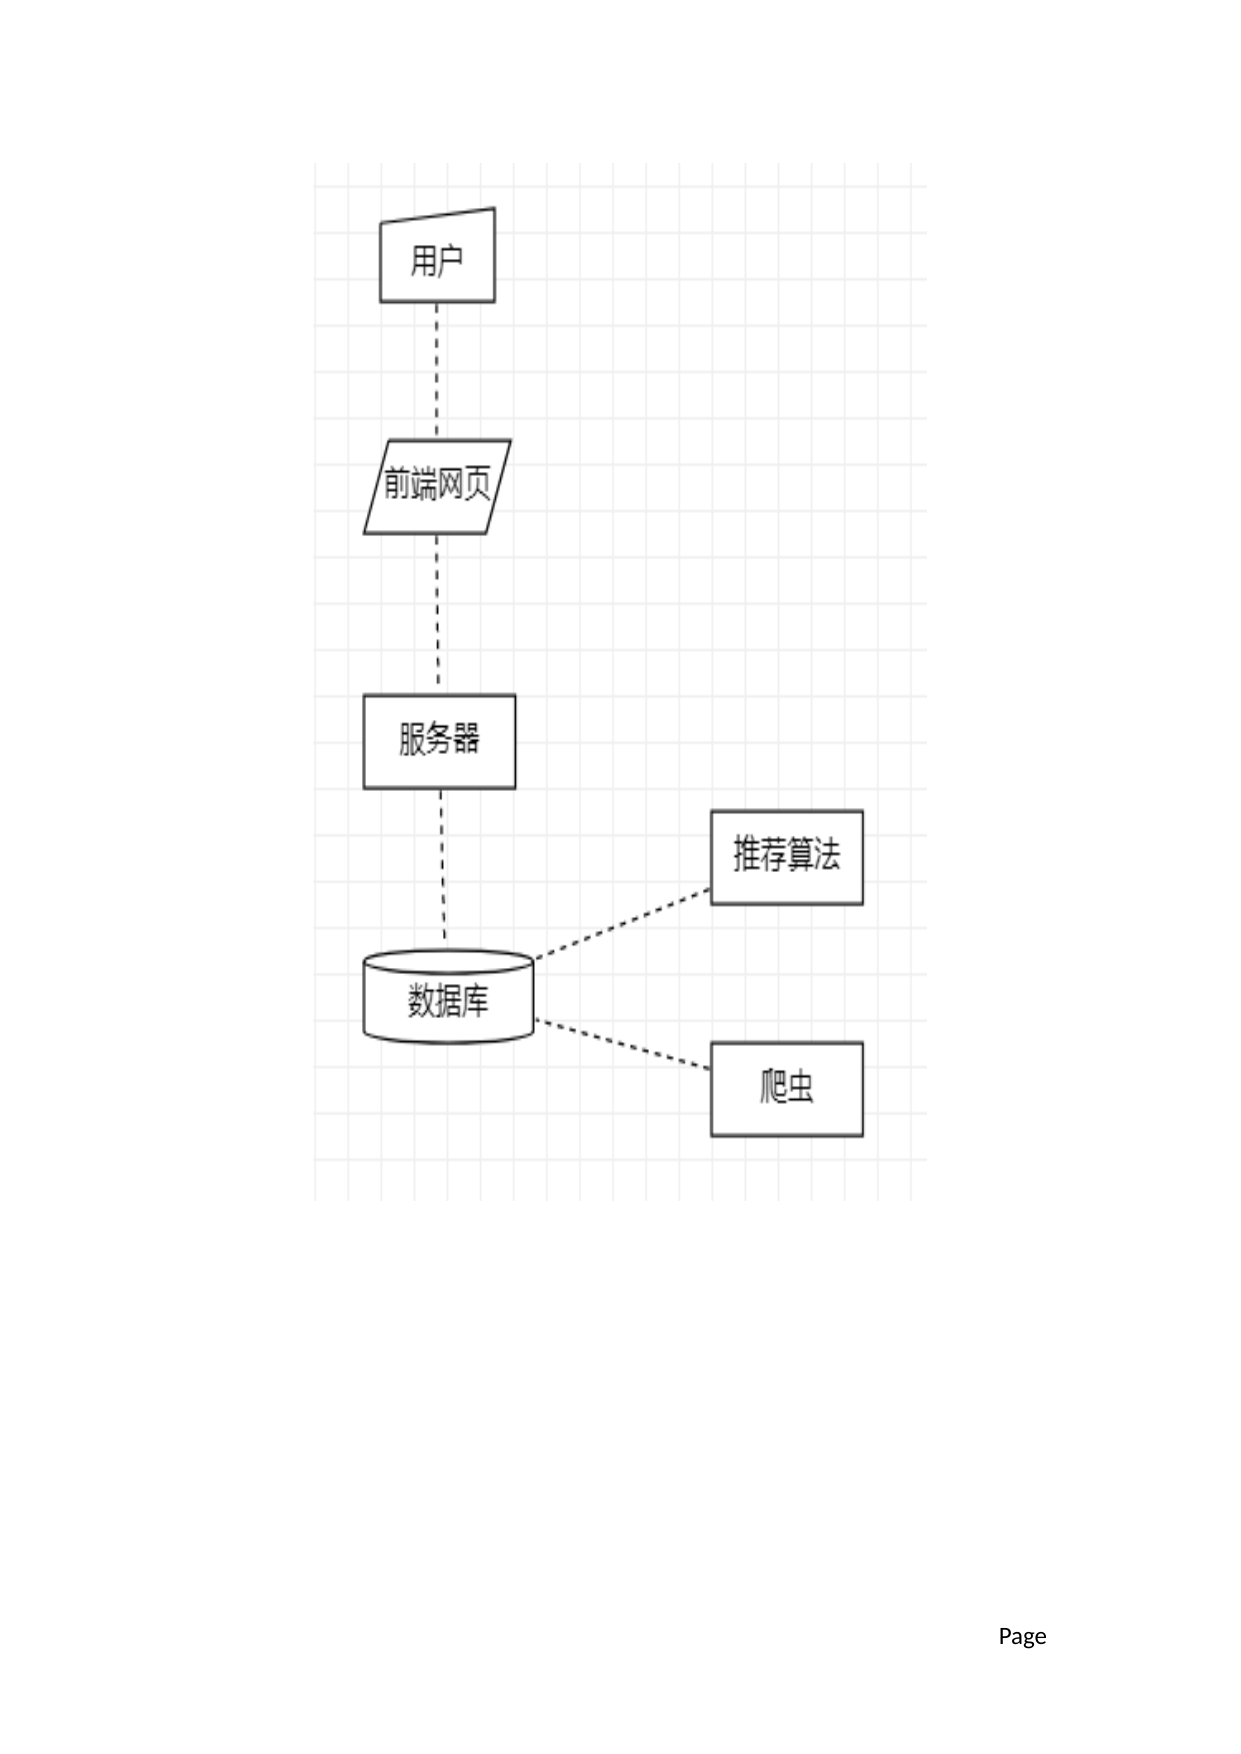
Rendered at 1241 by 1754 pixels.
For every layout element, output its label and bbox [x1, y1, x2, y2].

picture [313, 163, 927, 1201]
